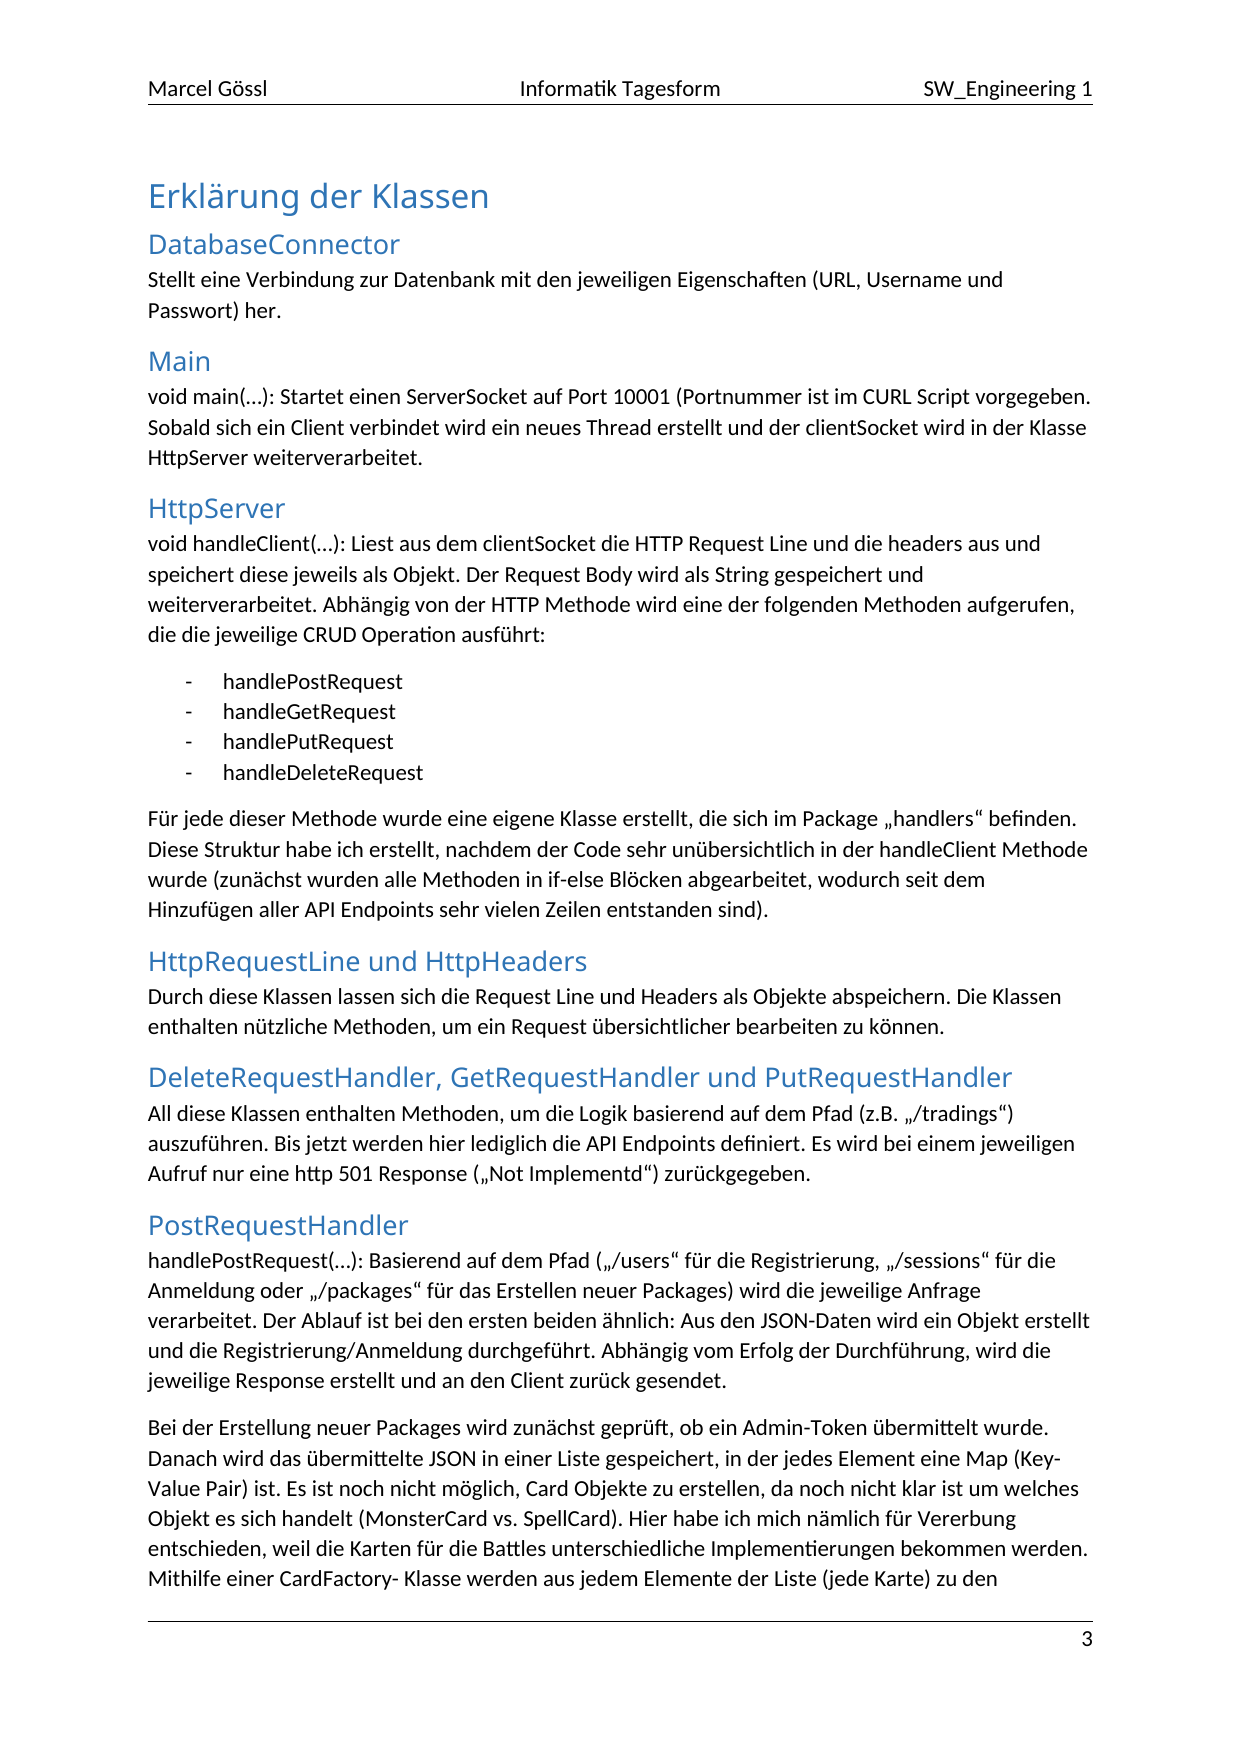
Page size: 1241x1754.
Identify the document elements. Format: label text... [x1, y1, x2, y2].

text All diese Klassen enthalten Methoden, um die Logik basierend auf dem Pfad (z.B. „/tradings“) auszuführen. Bis jetzt werden hier lediglich die API Endpoints definiert. Es wird bei einem jeweiligen Aufruf nur eine http 501 Response („Not Implementd“) zurückgegeben. [148, 1099, 1093, 1187]
subtitle HttpRequestLine und HttpHeaders [148, 942, 1093, 979]
subtitle PostRequestHandler [148, 1206, 1093, 1243]
subtitle DatabaseConnector [148, 226, 1093, 263]
text Stellt eine Verbindung zur Datenbank mit den jeweiligen Eigenschaften (URL, Username und Passwort) her. [148, 266, 1093, 324]
text Für jede dieser Methode wurde eine eigene Klasse erstellt, die sich im Package „handlers“ befinden. Diese Struktur habe ich erstellt, nachdem der Code sehr unübersichtlich in der handleClient Methode wurde (zunächst wurden alle Methoden in if-else Blöcken abgearbeitet, wodurch seit dem Hinzufügen aller API Endpoints sehr vielen Zeilen entstanden sind). [148, 804, 1093, 923]
subtitle HttpServer [148, 490, 1093, 527]
list handlePostRequest [185, 667, 1093, 695]
text void handleClient(…): Liest aus dem clientSocket die HTTP Request Line und die headers aus und speichert diese jeweils als Objekt. Der Request Body wird als String gespeichert und weiterverarbeitet. Abhängig von der HTTP Methode wird eine der folgenden Methoden aufgerufen, die die jeweilige CRUD Operation ausführt: [148, 529, 1093, 648]
text handlePostRequest(…): Basierend auf dem Pfad („/users“ für die Registrierung, „/sessions“ für die Anmeldung oder „/packages“ für das Erstellen neuer Packages) wird die jeweilige Anfrage verarbeitet. Der Ablauf ist bei den ersten beiden ähnlich: Aus den JSON-Daten wird ein Objekt erstellt und die Registrierung/Anmeldung durchgeführt. Abhängig vom Erfolg der Durchführung, wird die jeweilige Response erstellt und an den Client zurück gesendet. [148, 1246, 1093, 1394]
subtitle DeleteRequestHandler, GetRequestHandler und PutRequestHandler [148, 1059, 1093, 1096]
text Durch diese Klassen lassen sich die Request Line und Headers als Objekte abspeichern. Die Klassen enthalten nützliche Methoden, um ein Request übersichtlicher bearbeiten zu können. [148, 982, 1093, 1040]
list handlePutRequest [185, 727, 1093, 755]
subtitle Erklärung der Klassen [148, 173, 1093, 218]
text void main(…): Startet einen ServerSocket auf Port 10001 (Portnummer ist im CURL Script vorgegeben. Sobald sich ein Client verbindet wird ein neues Thread erstellt und der clientSocket wird in der Klasse HttpServer weiterverarbeitet. [148, 382, 1093, 471]
subtitle Main [148, 343, 1093, 379]
list handleDeleteRequest [185, 758, 1093, 786]
list handleGetRequest [185, 697, 1093, 725]
